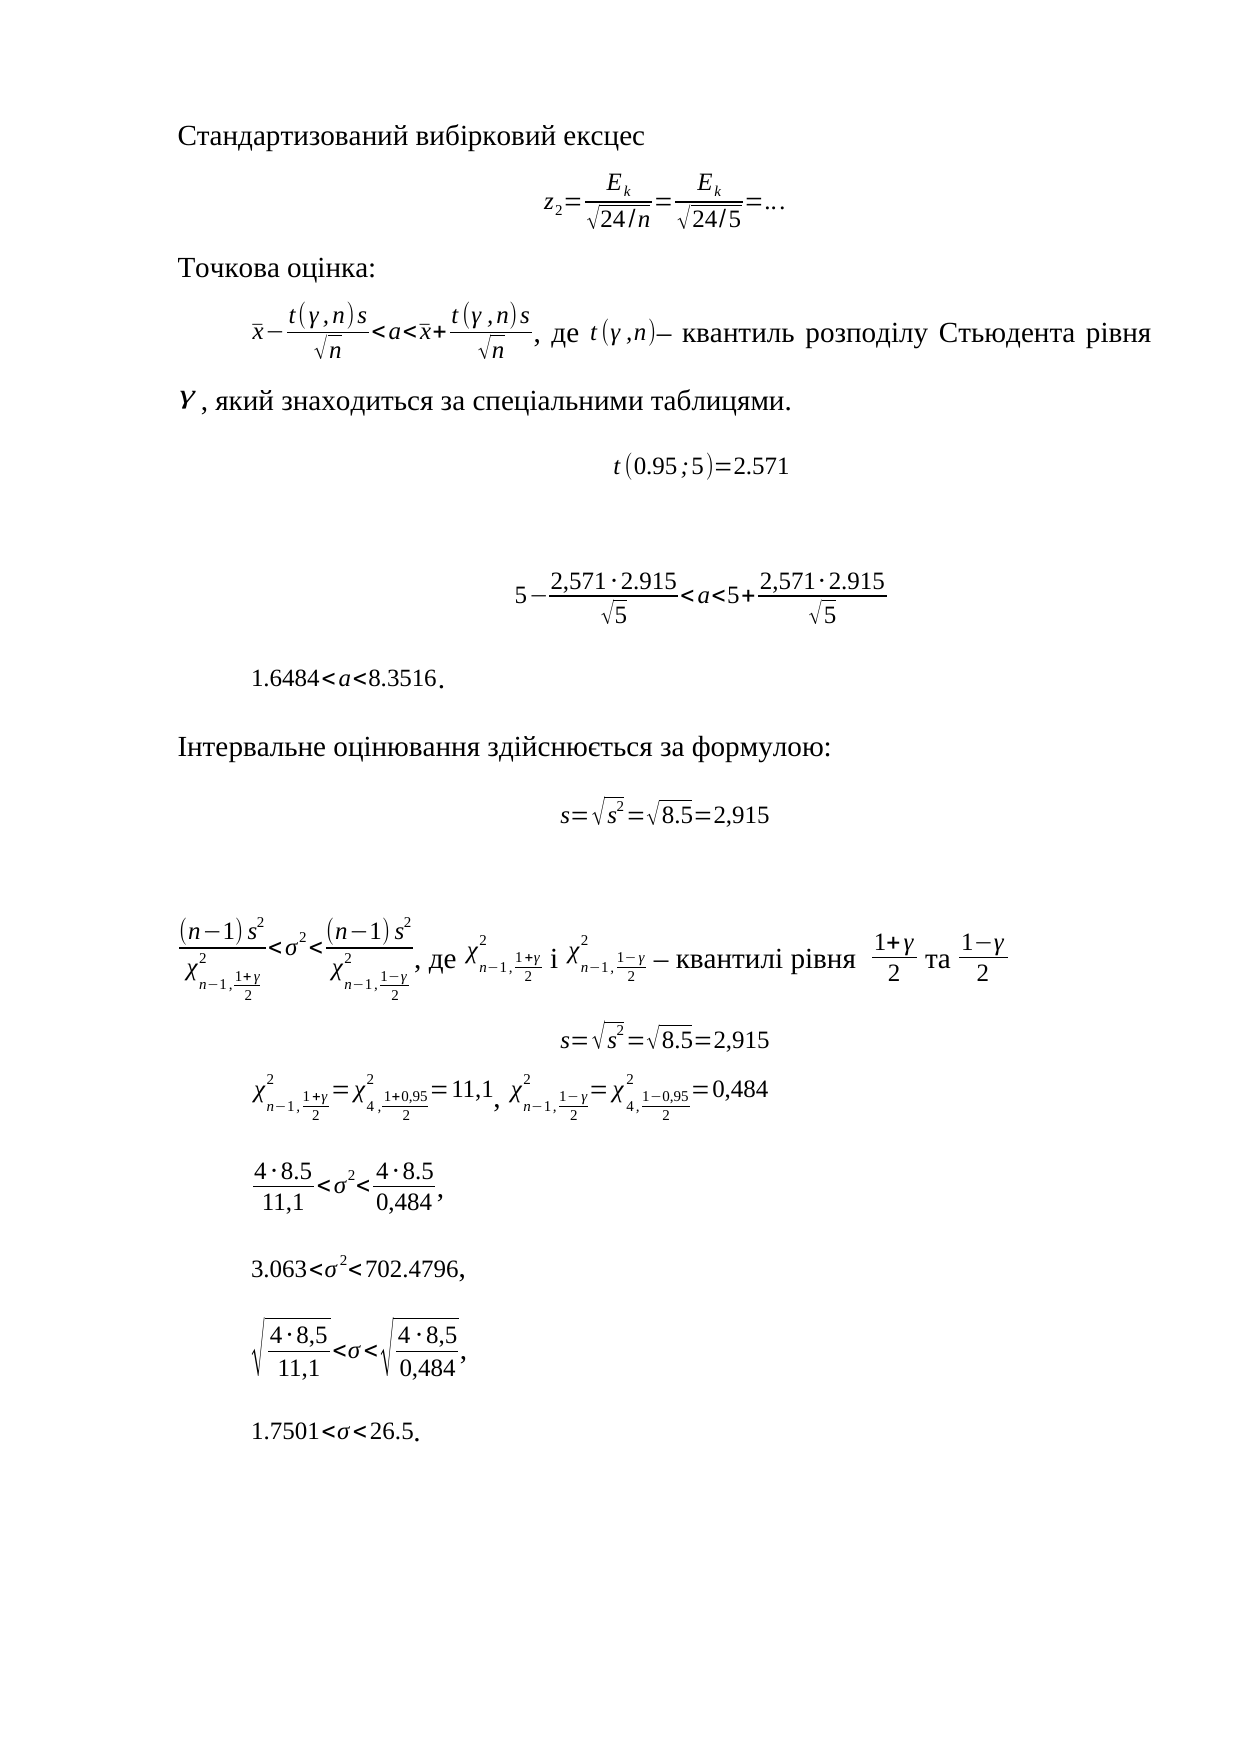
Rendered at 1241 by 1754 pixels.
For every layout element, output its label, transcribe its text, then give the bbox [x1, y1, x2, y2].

text . [177, 1414, 1152, 1448]
text . [177, 662, 1152, 695]
text , де – квантиль розподілу Стьюдента рівня , який знаходиться за спеціальними таблицями. [177, 300, 1152, 416]
text Інтервальне оцінювання здійснюється за формулою: [177, 729, 1152, 762]
text Стандартизований вибірковий ексцес [177, 118, 1152, 152]
text , [177, 1070, 1152, 1124]
text Точкова оцінка: [177, 250, 1152, 283]
text , [177, 1317, 1152, 1381]
text , де і – квантилі рівня та [177, 913, 1152, 1003]
text , [177, 1250, 1152, 1283]
text , [177, 1157, 1152, 1216]
